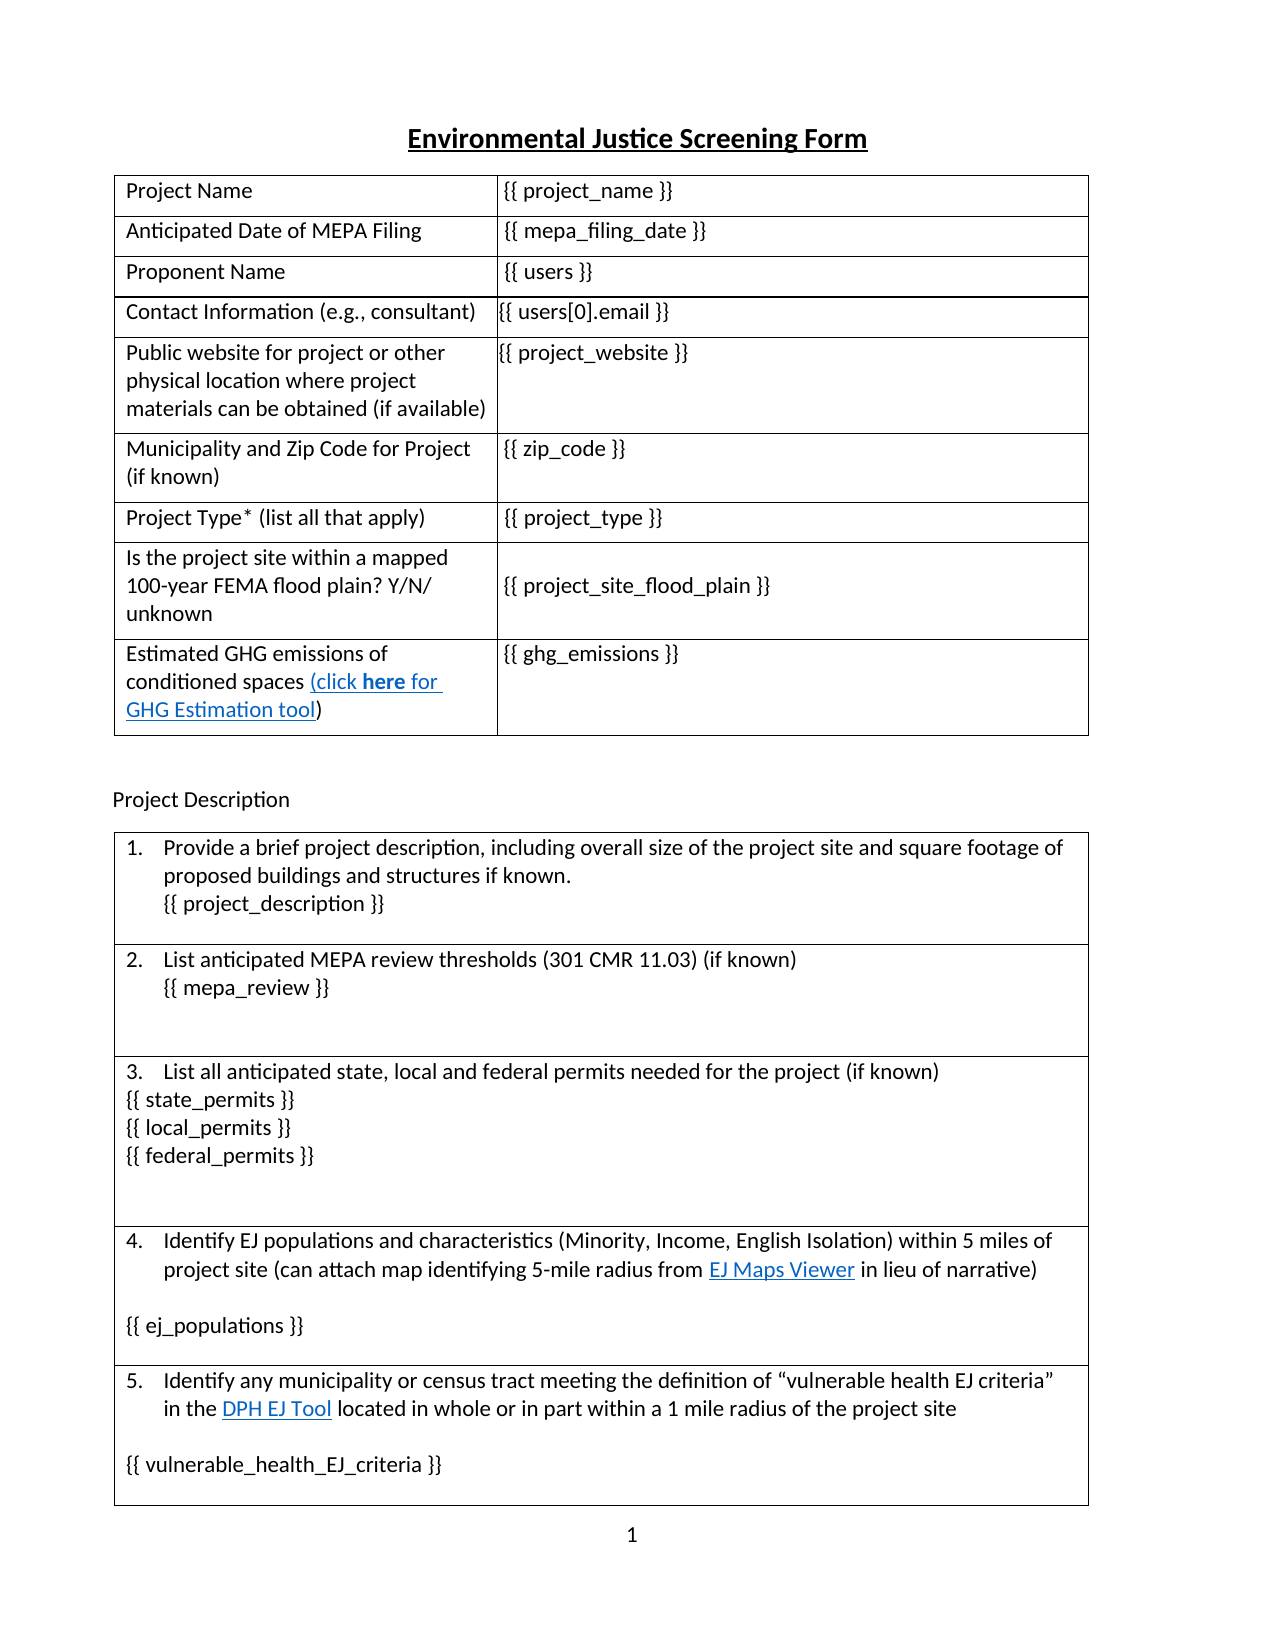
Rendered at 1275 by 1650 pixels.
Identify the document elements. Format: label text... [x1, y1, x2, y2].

table_cell {{ users[0].email }} [498, 298, 1088, 337]
table_cell {{ mepa_filing_date }} [498, 217, 1088, 256]
table_cell List anticipated MEPA review thresholds (301 CMR 11.03) (if known) {{ mepa_review }} [115, 945, 1088, 1056]
table_cell Anticipated Date of MEPA Filing [115, 217, 497, 256]
table_cell Public website for project or other physical location where project materials can be obtained (if available) [115, 338, 497, 433]
table_cell Identify any municipality or census tract meeting the definition of “vulnerable health EJ criteria” in the DPH EJ Tool located in whole or in part within a 1 mile radius of the project site {{ vulnerable_health_EJ_criteria }} [115, 1366, 1088, 1505]
table_cell Municipality and Zip Code for Project (if known) [115, 434, 497, 502]
table_cell {{ project_type }} [498, 503, 1088, 542]
table_cell Proponent Name [115, 257, 497, 296]
table_cell Project Type* (list all that apply) [115, 503, 497, 542]
table_cell Contact Information (e.g., consultant) [115, 298, 497, 337]
text Project Description [112, 786, 1175, 813]
table_cell Identify EJ populations and characteristics (Minority, Income, English Isolation) within 5 miles of project site (can attach map identifying 5-mile radius from EJ Maps Viewer in lieu of narrative) {{ ej_populations }} [115, 1227, 1088, 1365]
table_cell List all anticipated state, local and federal permits needed for the project (if known) {{ state_permits }} {{ local_permits }} {{ federal_permits }} [115, 1057, 1088, 1226]
table_cell {{ project_website }} [498, 338, 1088, 433]
table_cell Is the project site within a mapped 100-year FEMA flood plain? Y/N/ unknown [115, 543, 497, 638]
table_cell {{ ghg_emissions }} [498, 640, 1088, 735]
table_header Project Name [115, 176, 497, 216]
table_cell {{ users }} [498, 257, 1088, 296]
subtitle Environmental Justice Screening Form [322, 120, 952, 156]
table_header Provide a brief project description, including overall size of the project site and square footage of proposed buildings and structures if known. {{ project_description }} [115, 833, 1088, 944]
table_cell {{ project_site_flood_plain }} [498, 543, 1088, 638]
table_header {{ project_name }} [498, 176, 1088, 216]
table_cell {{ zip_code }} [498, 434, 1088, 502]
table_cell Estimated GHG emissions of conditioned spaces (click here for GHG Estimation tool) [115, 640, 497, 735]
